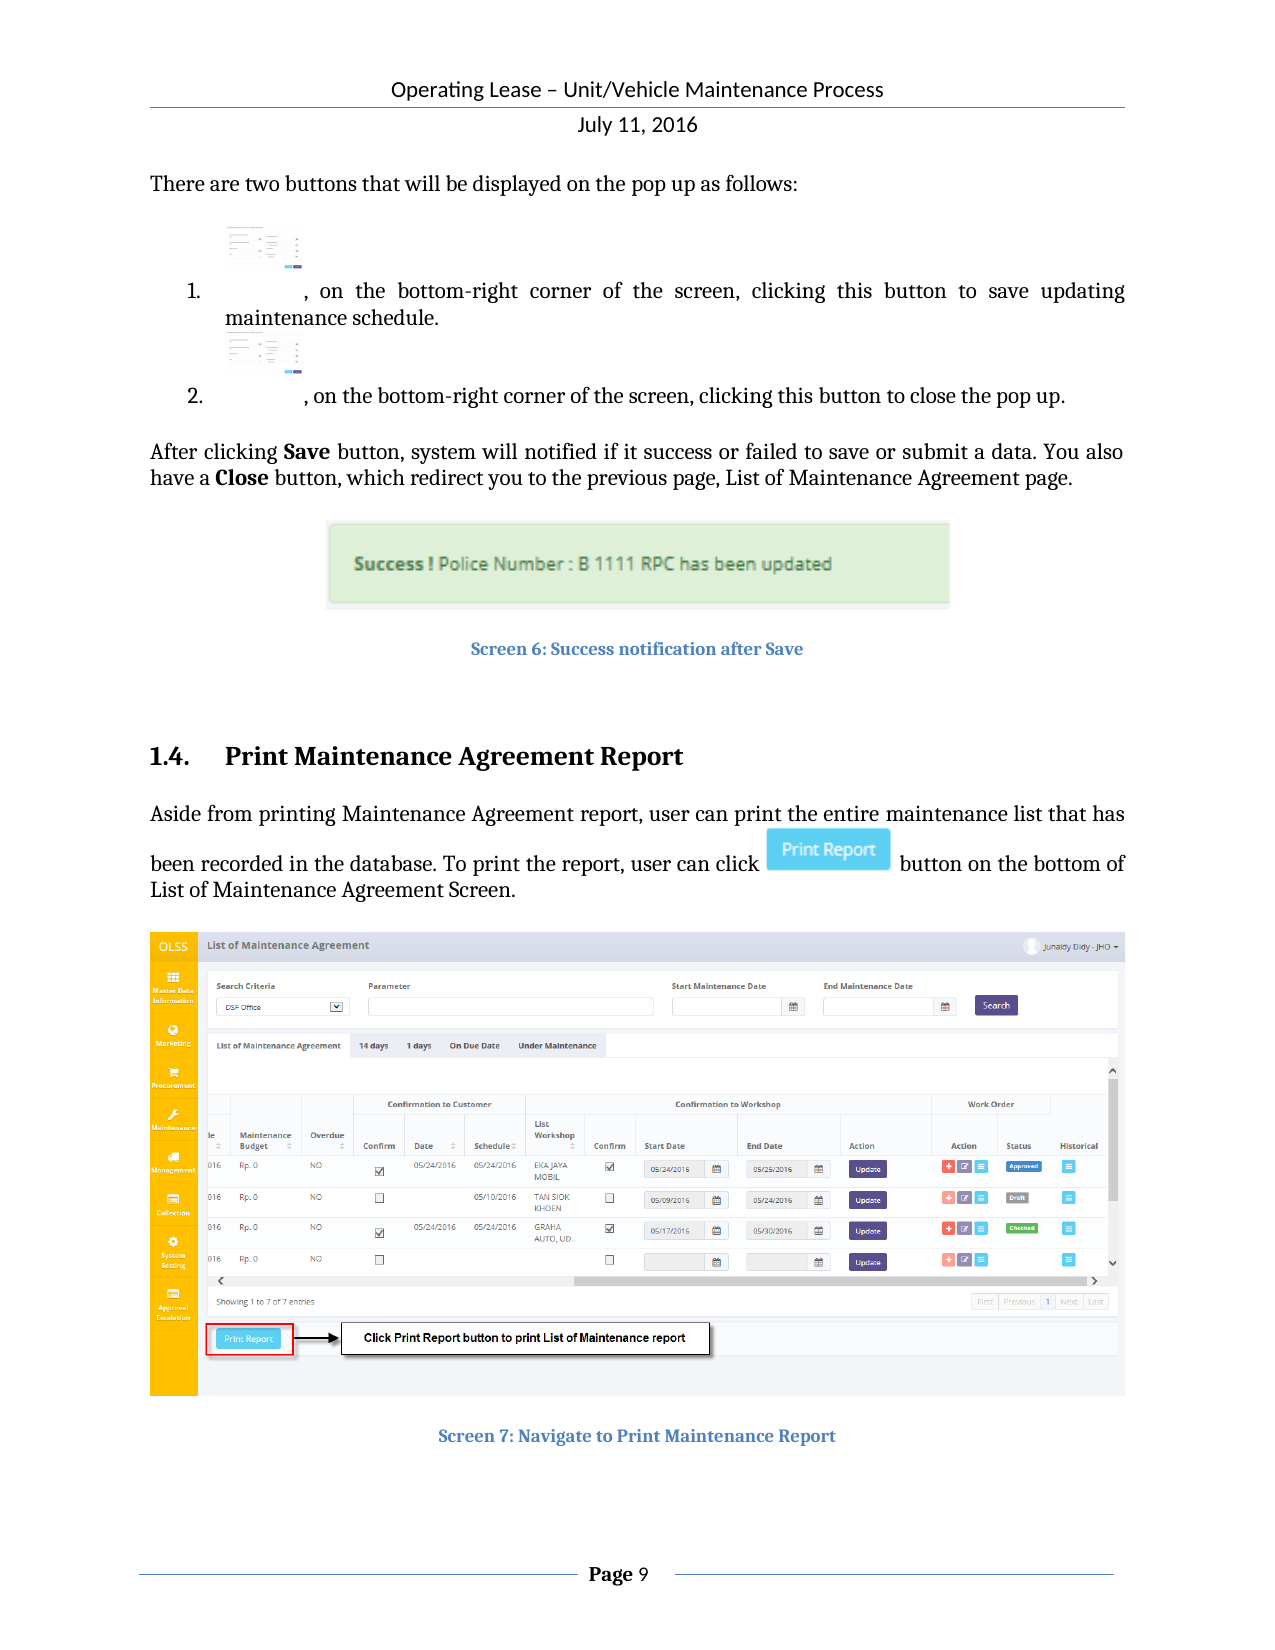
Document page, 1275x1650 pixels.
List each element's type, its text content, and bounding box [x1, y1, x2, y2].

picture [325, 520, 950, 610]
text There are two buttons that will be displayed on the pop up as follows: [150, 171, 1125, 197]
text Screen 7: Navigate to Print Maintenance Report [150, 1425, 1125, 1447]
subtitle Print Maintenance Agreement Report [150, 741, 1125, 772]
picture [150, 932, 1125, 1396]
list , on the bottom-right corner of the screen, clicking this button to close the pop up. [187, 331, 1125, 409]
text Aside from printing Maintenance Agreement report, user can print the entire maintenance list that has been recorded in the database. To print the report, user can click button on the bottom of List of Maintenance Agreement Screen. [150, 801, 1125, 903]
picture [225, 226, 304, 270]
picture [766, 827, 894, 872]
text After clicking Save button, system will notified if it success or failed to save or submit a data. You also have a Close button, which redirect you to the previous page, List of Maintenance Agreement page. [150, 439, 1125, 491]
text Screen 6: Success notification after Save [150, 639, 1125, 660]
list , on the bottom-right corner of the screen, clicking this button to save updating maintenance schedule. [187, 226, 1125, 331]
picture [225, 330, 304, 375]
